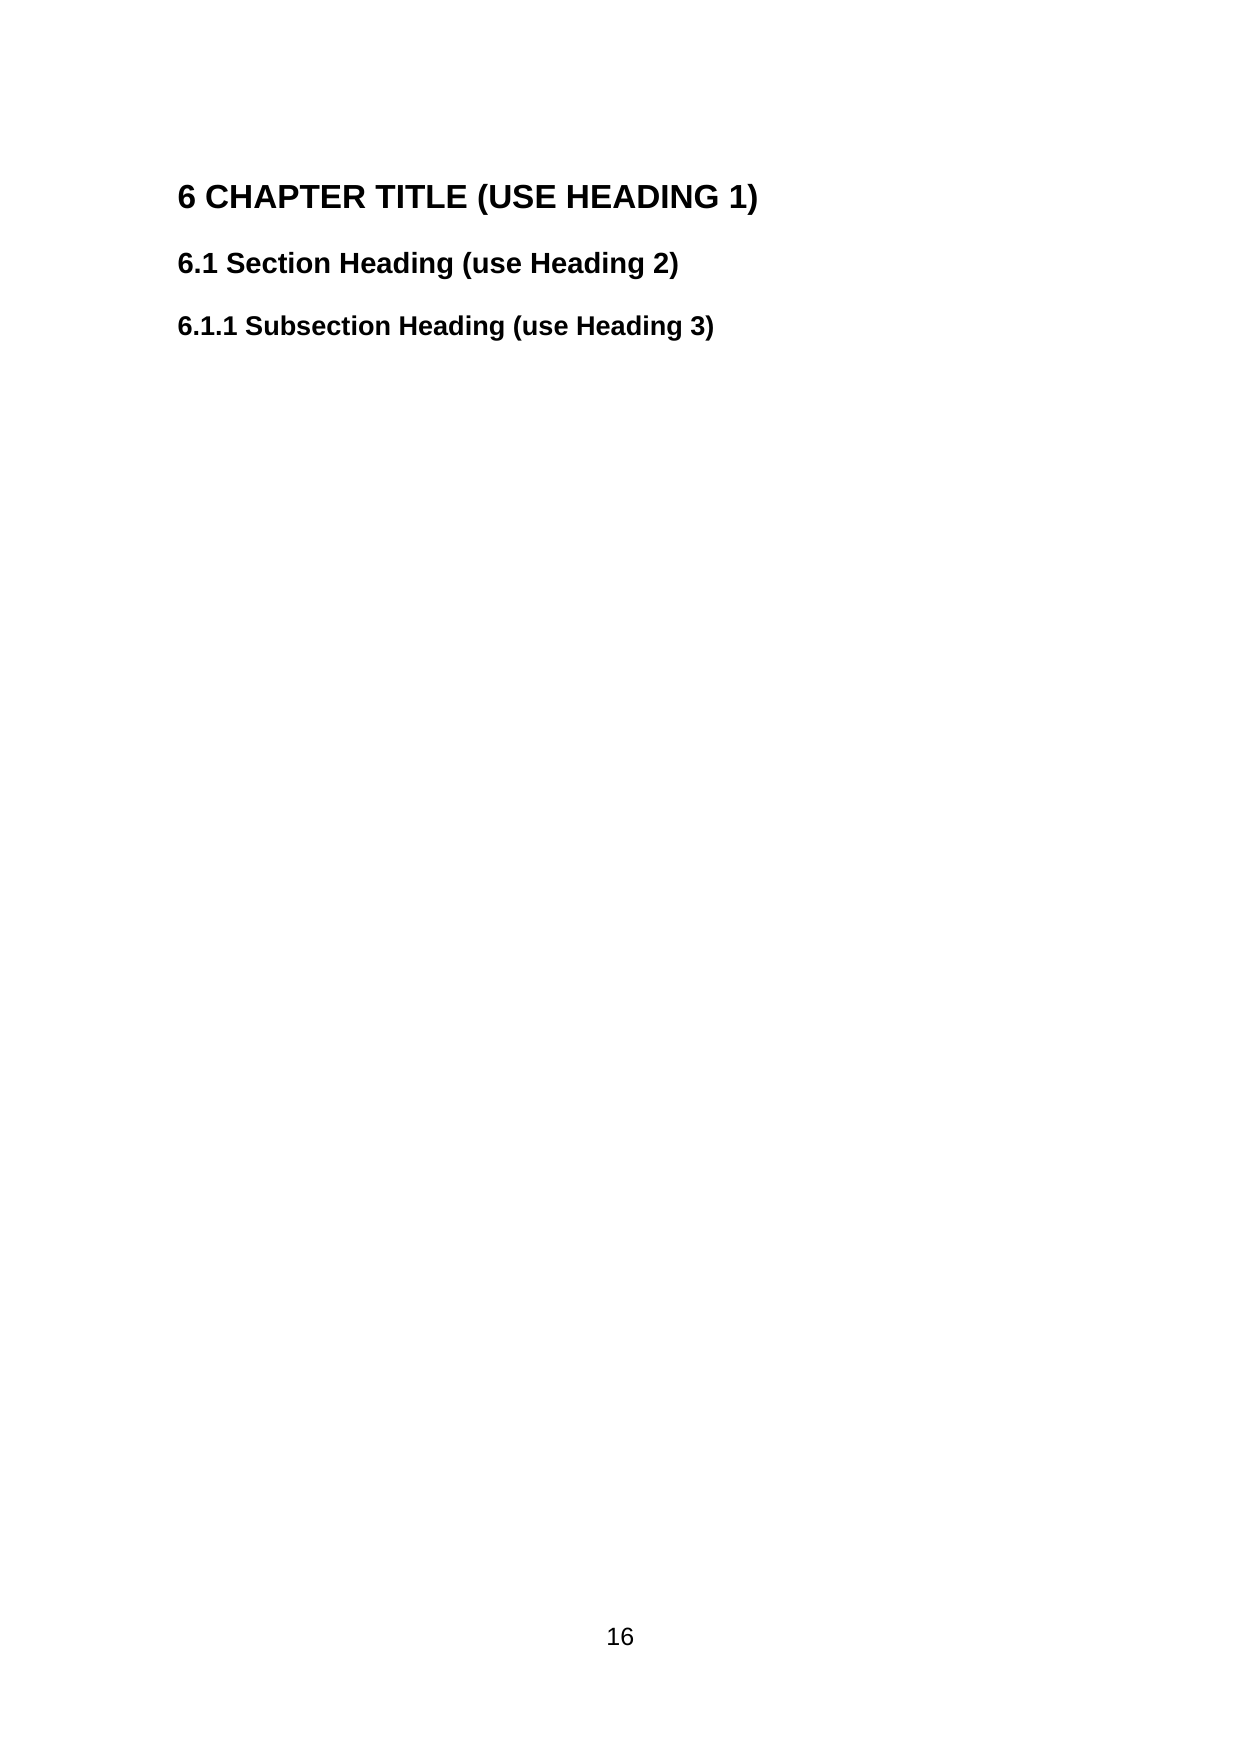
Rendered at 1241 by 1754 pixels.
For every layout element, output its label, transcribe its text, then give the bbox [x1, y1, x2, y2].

subtitle Section Heading (use Heading 2) [177, 246, 1063, 280]
subtitle Subsection Heading (use Heading 3) [177, 310, 1063, 341]
subtitle CHAPTER TITLE (USE HEADING 1) [177, 177, 1063, 216]
